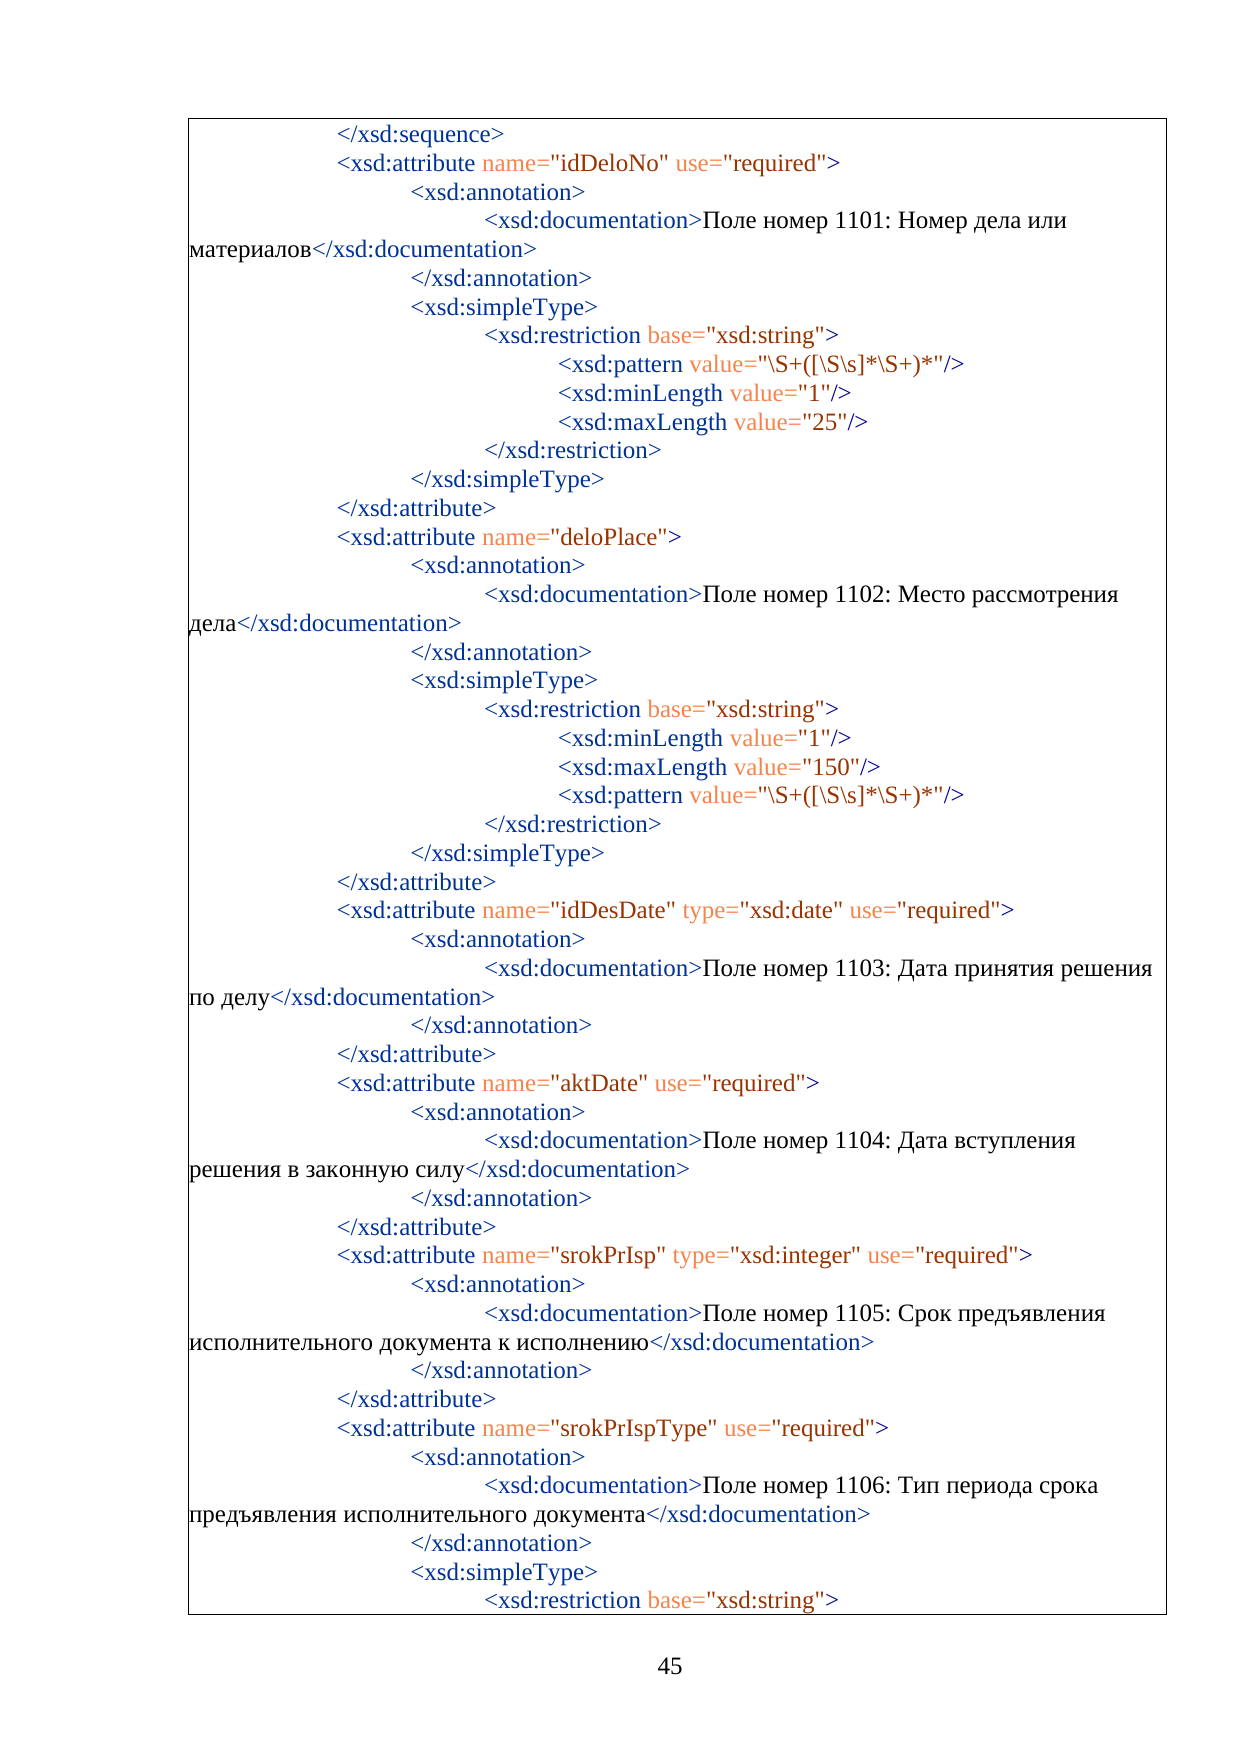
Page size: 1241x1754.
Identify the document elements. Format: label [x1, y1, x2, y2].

table_header [189, 119, 1166, 1614]
